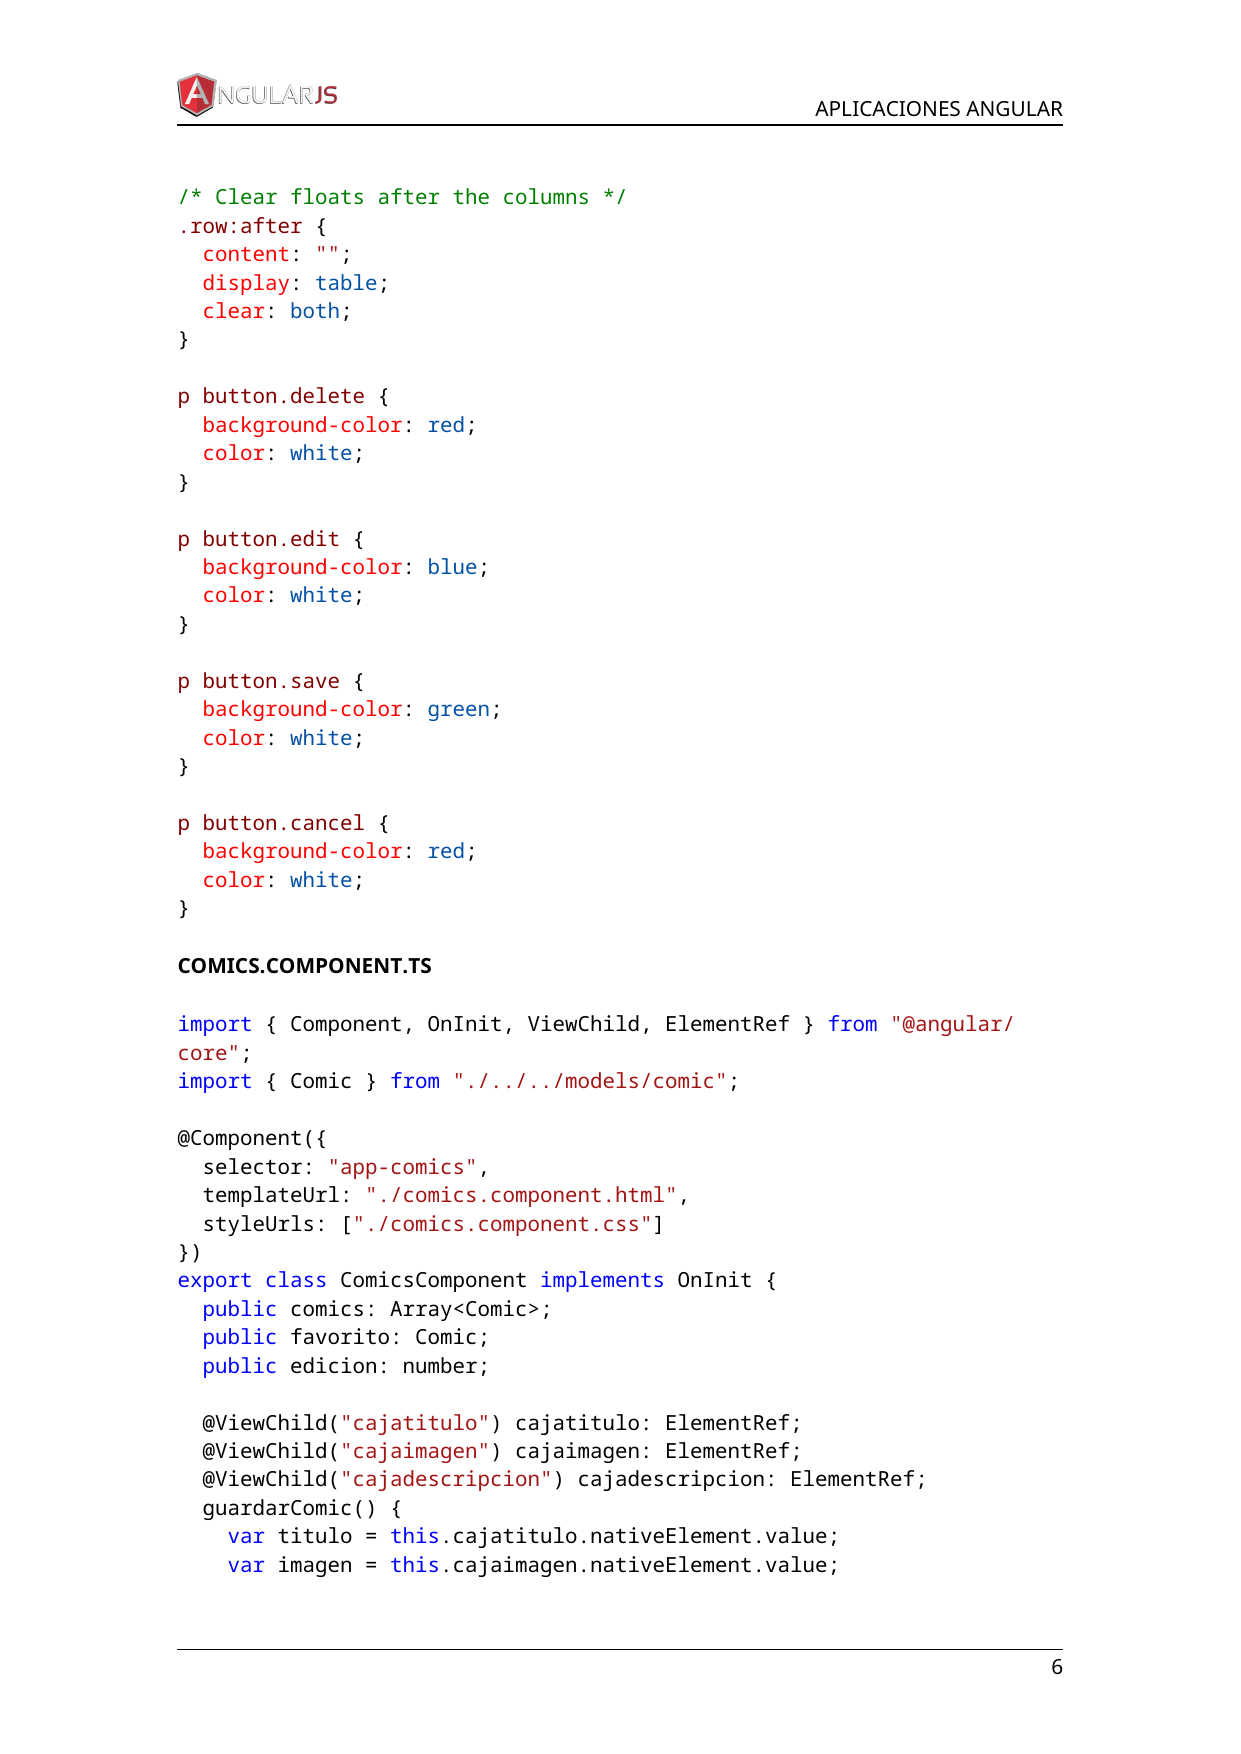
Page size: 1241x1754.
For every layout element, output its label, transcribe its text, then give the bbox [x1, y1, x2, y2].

text @ViewChild("cajadescripcion") cajadescripcion: ElementRef; [177, 1464, 1063, 1493]
text p button.delete { [177, 381, 1063, 410]
text p button.edit { [177, 524, 1063, 552]
picture [177, 73, 337, 117]
text display: table; [177, 268, 1063, 296]
text clear: both; [177, 296, 1063, 324]
text var titulo = this.cajatitulo.nativeElement.value; [177, 1521, 1063, 1550]
text background-color: red; [177, 410, 1063, 438]
text background-color: green; [177, 694, 1063, 723]
text } [177, 609, 1063, 637]
text templateUrl: "./comics.component.html", [177, 1180, 1063, 1209]
text } [177, 467, 1063, 495]
text @ViewChild("cajaimagen") cajaimagen: ElementRef; [177, 1436, 1063, 1464]
text import { Component, OnInit, ViewChild, ElementRef } from "@angular/core"; [177, 1009, 1063, 1066]
text /* Clear floats after the columns */ [177, 182, 1063, 211]
text styleUrls: ["./comics.component.css"] [177, 1209, 1063, 1237]
text color: white; [177, 723, 1063, 751]
text p button.save { [177, 666, 1063, 694]
text import { Comic } from "./../../models/comic"; [177, 1066, 1063, 1095]
text @ViewChild("cajatitulo") cajatitulo: ElementRef; [177, 1408, 1063, 1436]
text var imagen = this.cajaimagen.nativeElement.value; [177, 1550, 1063, 1578]
text } [177, 893, 1063, 922]
text }) [177, 1237, 1063, 1266]
text content: ""; [177, 239, 1063, 268]
text .row:after { [177, 211, 1063, 239]
text p button.cancel { [177, 808, 1063, 836]
text color: white; [177, 581, 1063, 609]
text color: white; [177, 438, 1063, 467]
text background-color: blue; [177, 552, 1063, 581]
text public edicion: number; [177, 1351, 1063, 1379]
text export class ComicsComponent implements OnInit { [177, 1266, 1063, 1294]
text public favorito: Comic; [177, 1322, 1063, 1351]
text color: white; [177, 865, 1063, 893]
text } [177, 324, 1063, 353]
text selector: "app-comics", [177, 1152, 1063, 1180]
text public comics: Array<Comic>; [177, 1294, 1063, 1322]
text guardarComic() { [177, 1493, 1063, 1521]
text } [177, 751, 1063, 779]
text background-color: red; [177, 836, 1063, 865]
text COMICS.COMPONENT.TS [177, 950, 1063, 980]
text @Component({ [177, 1123, 1063, 1152]
